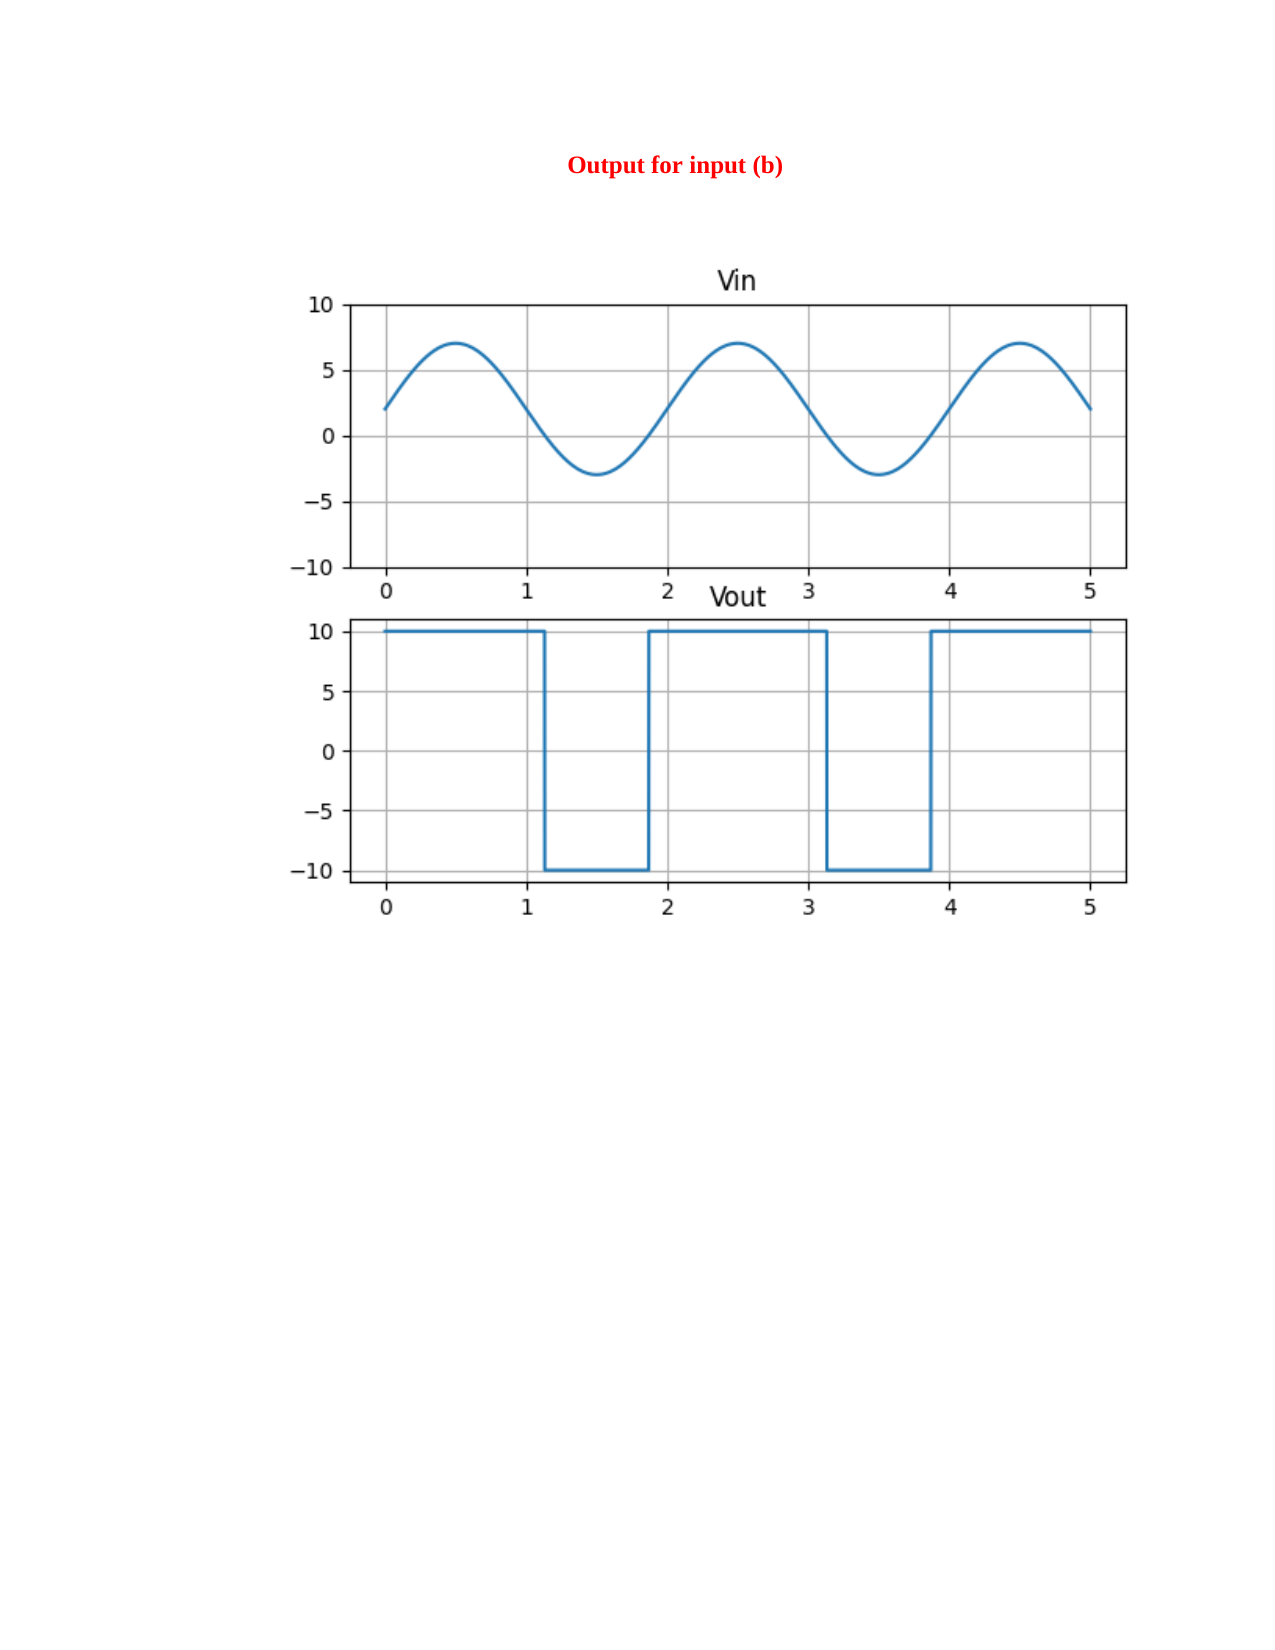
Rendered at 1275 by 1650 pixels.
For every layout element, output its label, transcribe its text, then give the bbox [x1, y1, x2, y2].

text Output for input (b) [150, 150, 1125, 179]
picture [225, 214, 1225, 965]
